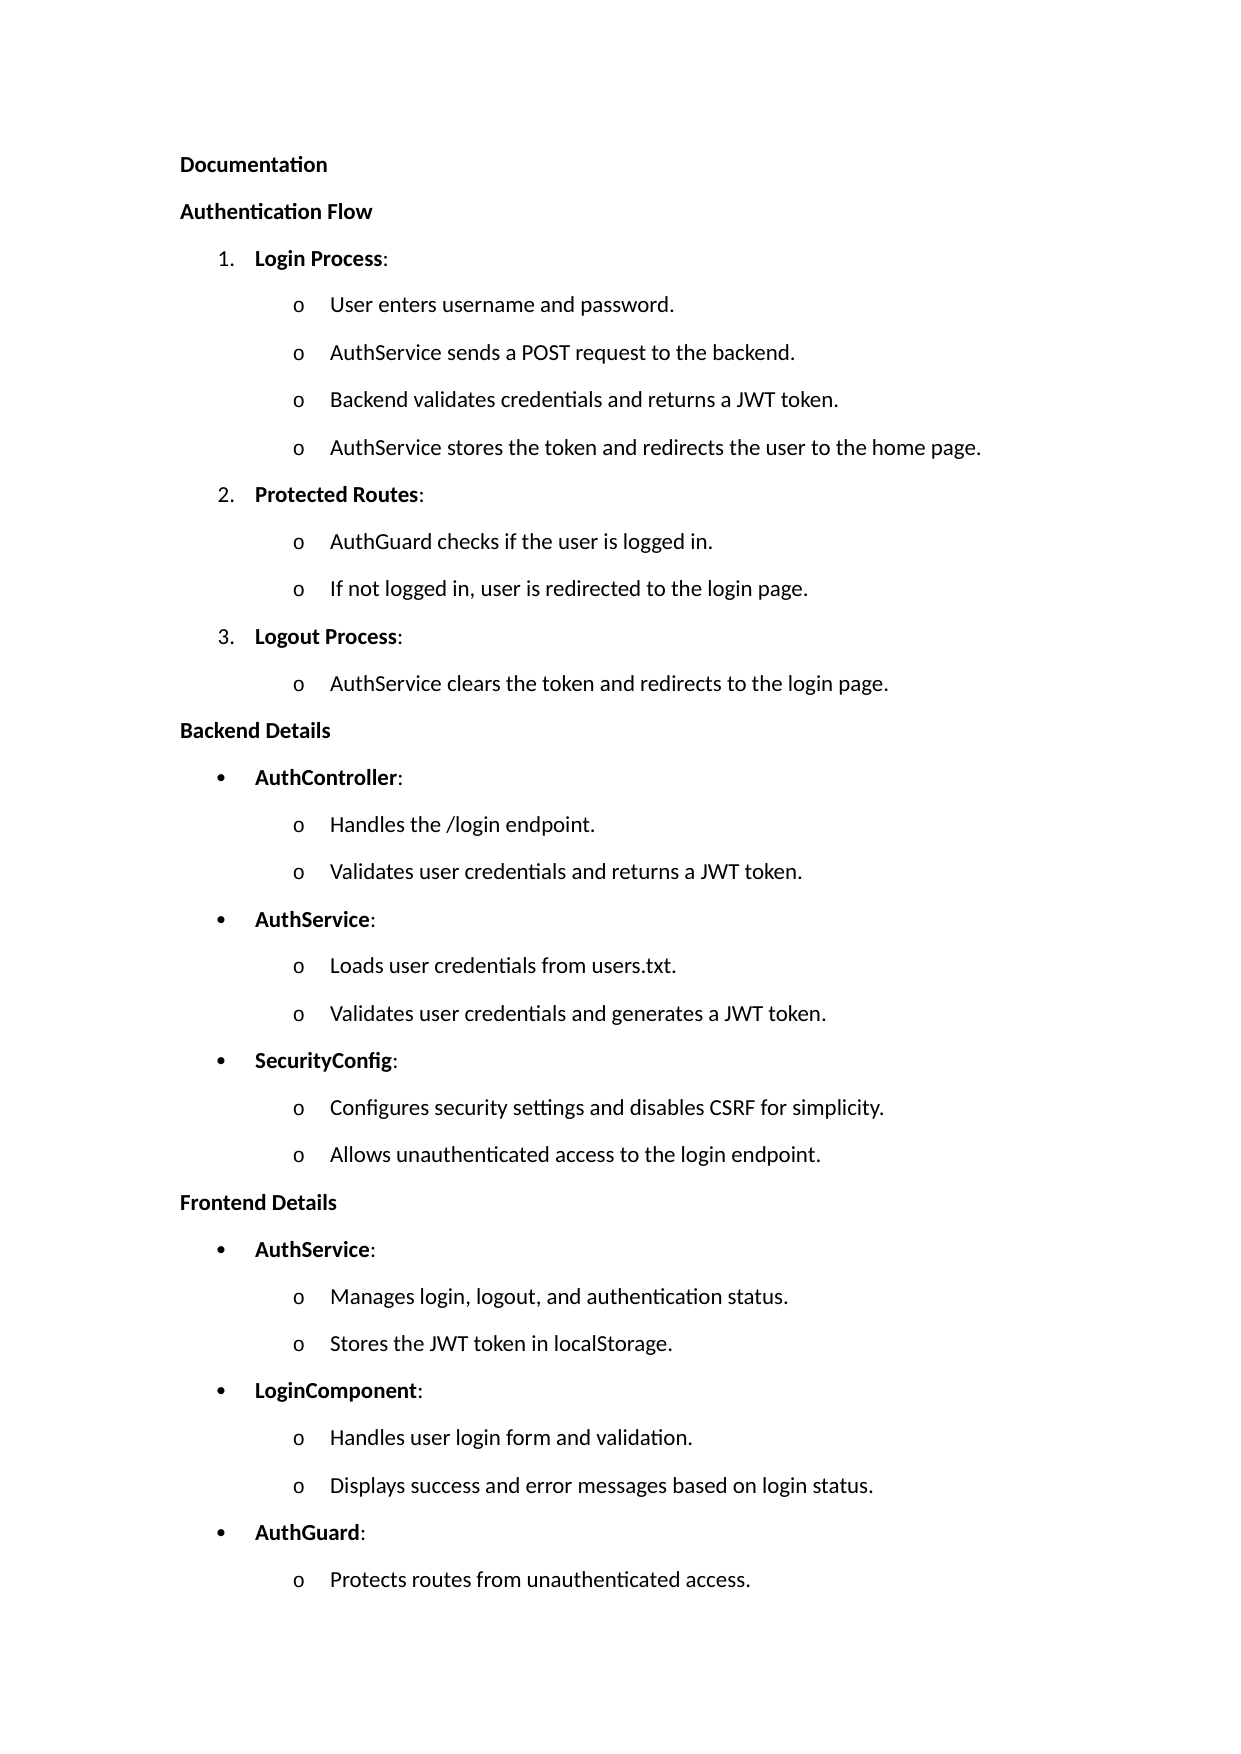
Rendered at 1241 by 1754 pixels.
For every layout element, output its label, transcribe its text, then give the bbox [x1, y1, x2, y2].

list Protects routes from unauthenticated access. [292, 1565, 1060, 1594]
text Backend Details [180, 716, 1060, 744]
list AuthGuard: [217, 1518, 1060, 1546]
list Displays success and error messages based on login status. [292, 1471, 1060, 1499]
list User enters username and password. [292, 291, 1060, 319]
list Allows unauthenticated access to the login endpoint. [292, 1141, 1060, 1169]
text Documentation [180, 150, 1060, 178]
list Login Process: [217, 244, 1060, 272]
list SecurityConfig: [217, 1046, 1060, 1074]
list AuthService sends a POST request to the backend. [292, 338, 1060, 367]
list AuthController: [217, 763, 1060, 791]
list Handles user login form and validation. [292, 1423, 1060, 1452]
list AuthService stores the token and redirects the user to the home page. [292, 433, 1060, 461]
list Manages login, logout, and authentication status. [292, 1282, 1060, 1310]
list Validates user credentials and returns a JWT token. [292, 857, 1060, 886]
list Protected Routes: [217, 480, 1060, 508]
list Logout Process: [217, 622, 1060, 650]
list AuthService: [217, 1235, 1060, 1263]
list AuthService: [217, 905, 1060, 933]
list Loads user credentials from users.txt. [292, 952, 1060, 980]
list Validates user credentials and generates a JWT token. [292, 999, 1060, 1027]
list AuthGuard checks if the user is logged in. [292, 527, 1060, 556]
list If not logged in, user is redirected to the login page. [292, 574, 1060, 603]
list LoginComponent: [217, 1377, 1060, 1404]
list AuthService clears the token and redirects to the login page. [292, 669, 1060, 697]
list Stores the JWT token in localStorage. [292, 1329, 1060, 1358]
list Configures security settings and disables CSRF for simplicity. [292, 1093, 1060, 1122]
text Authentication Flow [180, 197, 1060, 225]
list Backend validates credentials and returns a JWT token. [292, 385, 1060, 414]
list Handles the /login endpoint. [292, 810, 1060, 838]
text Frontend Details [180, 1188, 1060, 1216]
